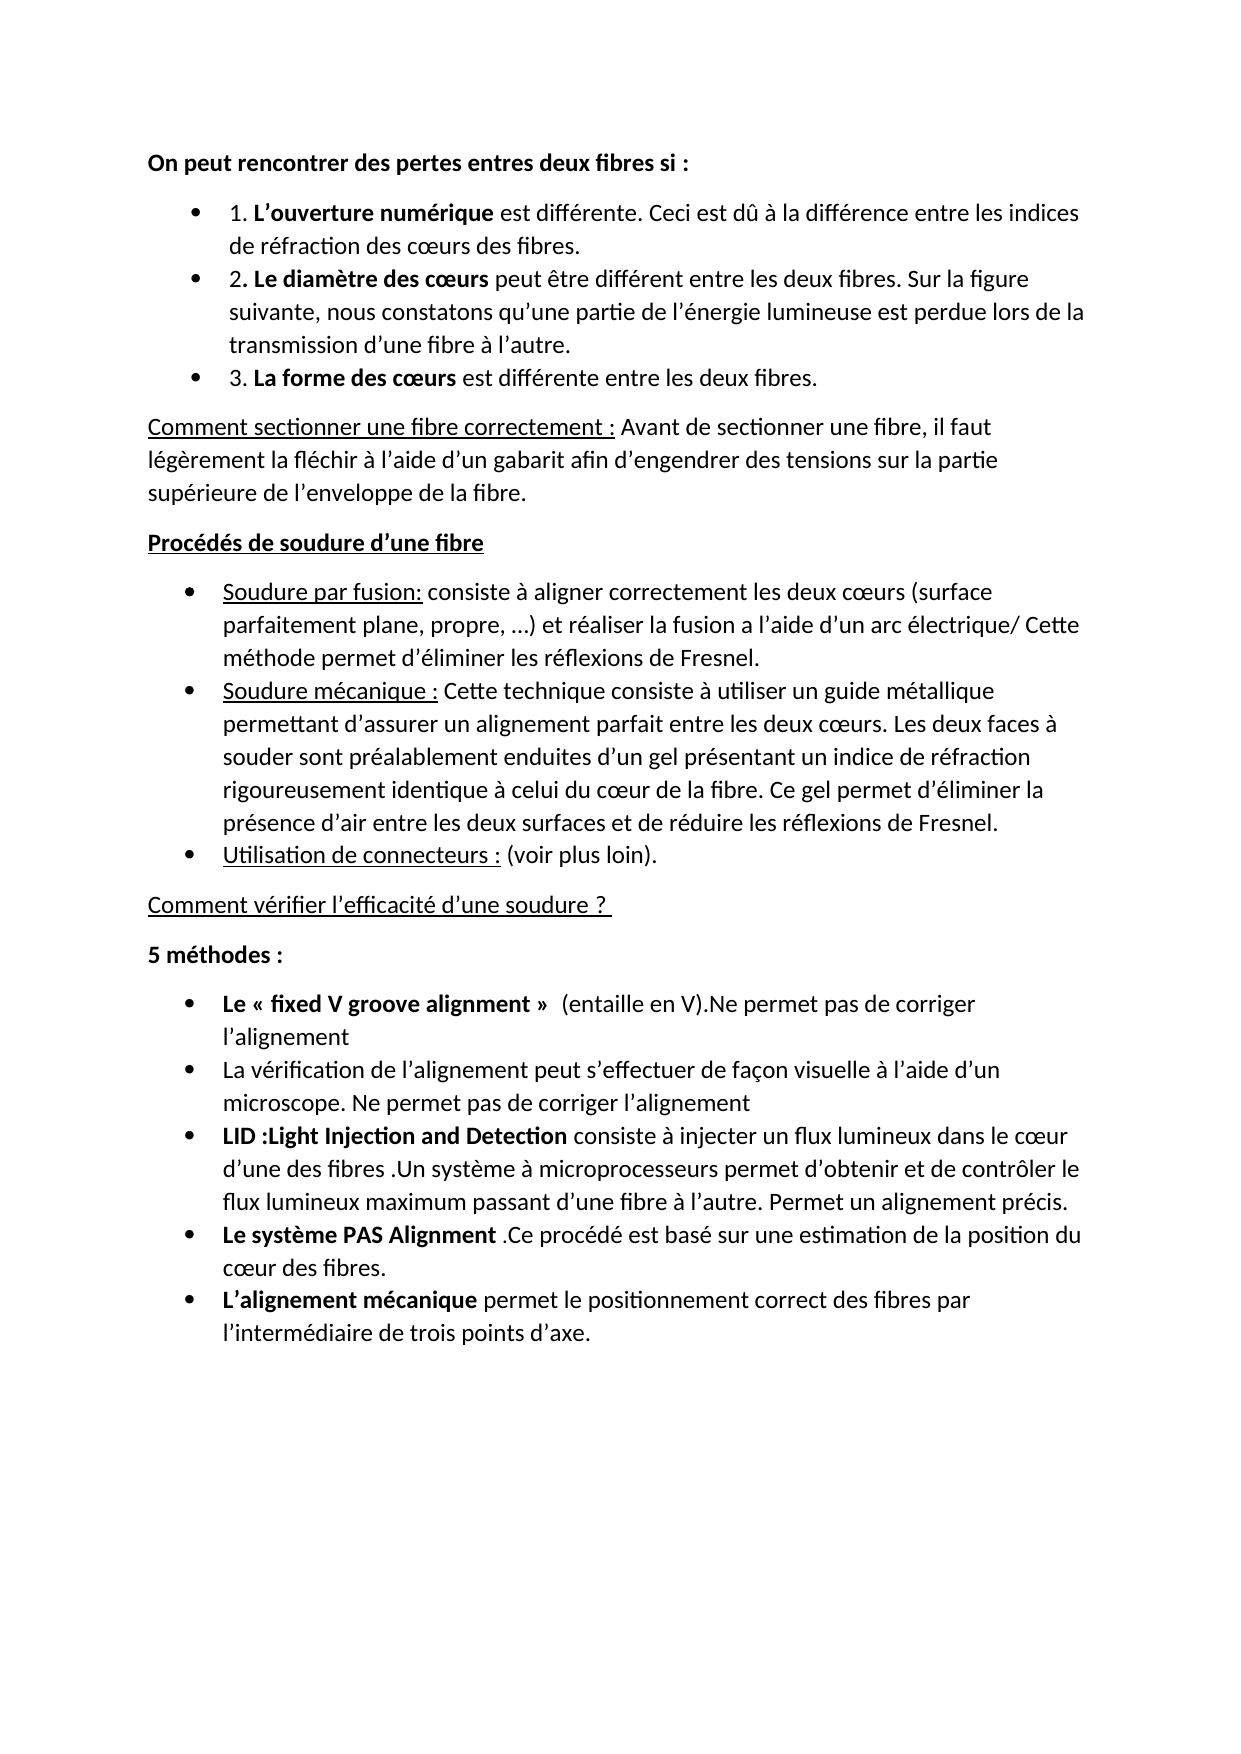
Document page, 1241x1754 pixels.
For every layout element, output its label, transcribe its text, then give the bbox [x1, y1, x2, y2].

list Le système PAS Alignment .Ce procédé est basé sur une estimation de la position du cœur des fibres. [185, 1219, 1093, 1282]
list Utilisation de connecteurs : (voir plus loin). [185, 840, 1093, 870]
list 1. L’ouverture numérique est différente. Ceci est dû à la différence entre les indices de réfraction des cœurs des fibres. [191, 197, 1093, 261]
list L’alignement mécanique permet le positionnement correct des fibres par l’intermédiaire de trois points d’axe. [185, 1285, 1093, 1348]
text Comment vérifier l’efficacité d’une soudure ? [148, 889, 1093, 920]
list 2. Le diamètre des cœurs peut être différent entre les deux fibres. Sur la figure suivante, nous constatons qu’une partie de l’énergie lumineuse est perdue lors de la transmission d’une fibre à l’autre. [191, 263, 1093, 359]
list Soudure mécanique : Cette technique consiste à utiliser un guide métallique permettant d’assurer un alignement parfait entre les deux cœurs. Les deux faces à souder sont préalablement enduites d’un gel présentant un indice de réfraction rigoureusement identique à celui du cœur de la fibre. Ce gel permet d’éliminer la présence d’air entre les deux surfaces et de réduire les réflexions de Fresnel. [185, 675, 1093, 837]
list Soudure par fusion: consiste à aligner correctement les deux cœurs (surface parfaitement plane, propre, …) et réaliser la fusion a l’aide d’un arc électrique/ Cette méthode permet d’éliminer les réflexions de Fresnel. [185, 576, 1093, 673]
text Comment sectionner une fibre correctement : Avant de sectionner une fibre, il faut légèrement la fléchir à l’aide d’un gabarit afin d’engendrer des tensions sur la partie supérieure de l’enveloppe de la fibre. [148, 411, 1093, 508]
list Le « fixed V groove alignment » (entaille en V).Ne permet pas de corriger l’alignement [185, 988, 1093, 1052]
list 3. La forme des cœurs est différente entre les deux fibres. [191, 362, 1093, 392]
list LID :Light Injection and Detection consiste à injecter un flux lumineux dans le cœur d’une des fibres .Un système à microprocesseurs permet d’obtenir et de contrôler le flux lumineux maximum passant d’une fibre à l’autre. Permet un alignement précis. [185, 1120, 1093, 1216]
text Procédés de soudure d’une fibre [148, 527, 1093, 557]
list La vérification de l’alignement peut s’effectuer de façon visuelle à l’aide d’un microscope. Ne permet pas de corriger l’alignement [185, 1054, 1093, 1118]
text 5 méthodes : [148, 939, 1093, 969]
text On peut rencontrer des pertes entres deux fibres si : [148, 148, 1093, 178]
